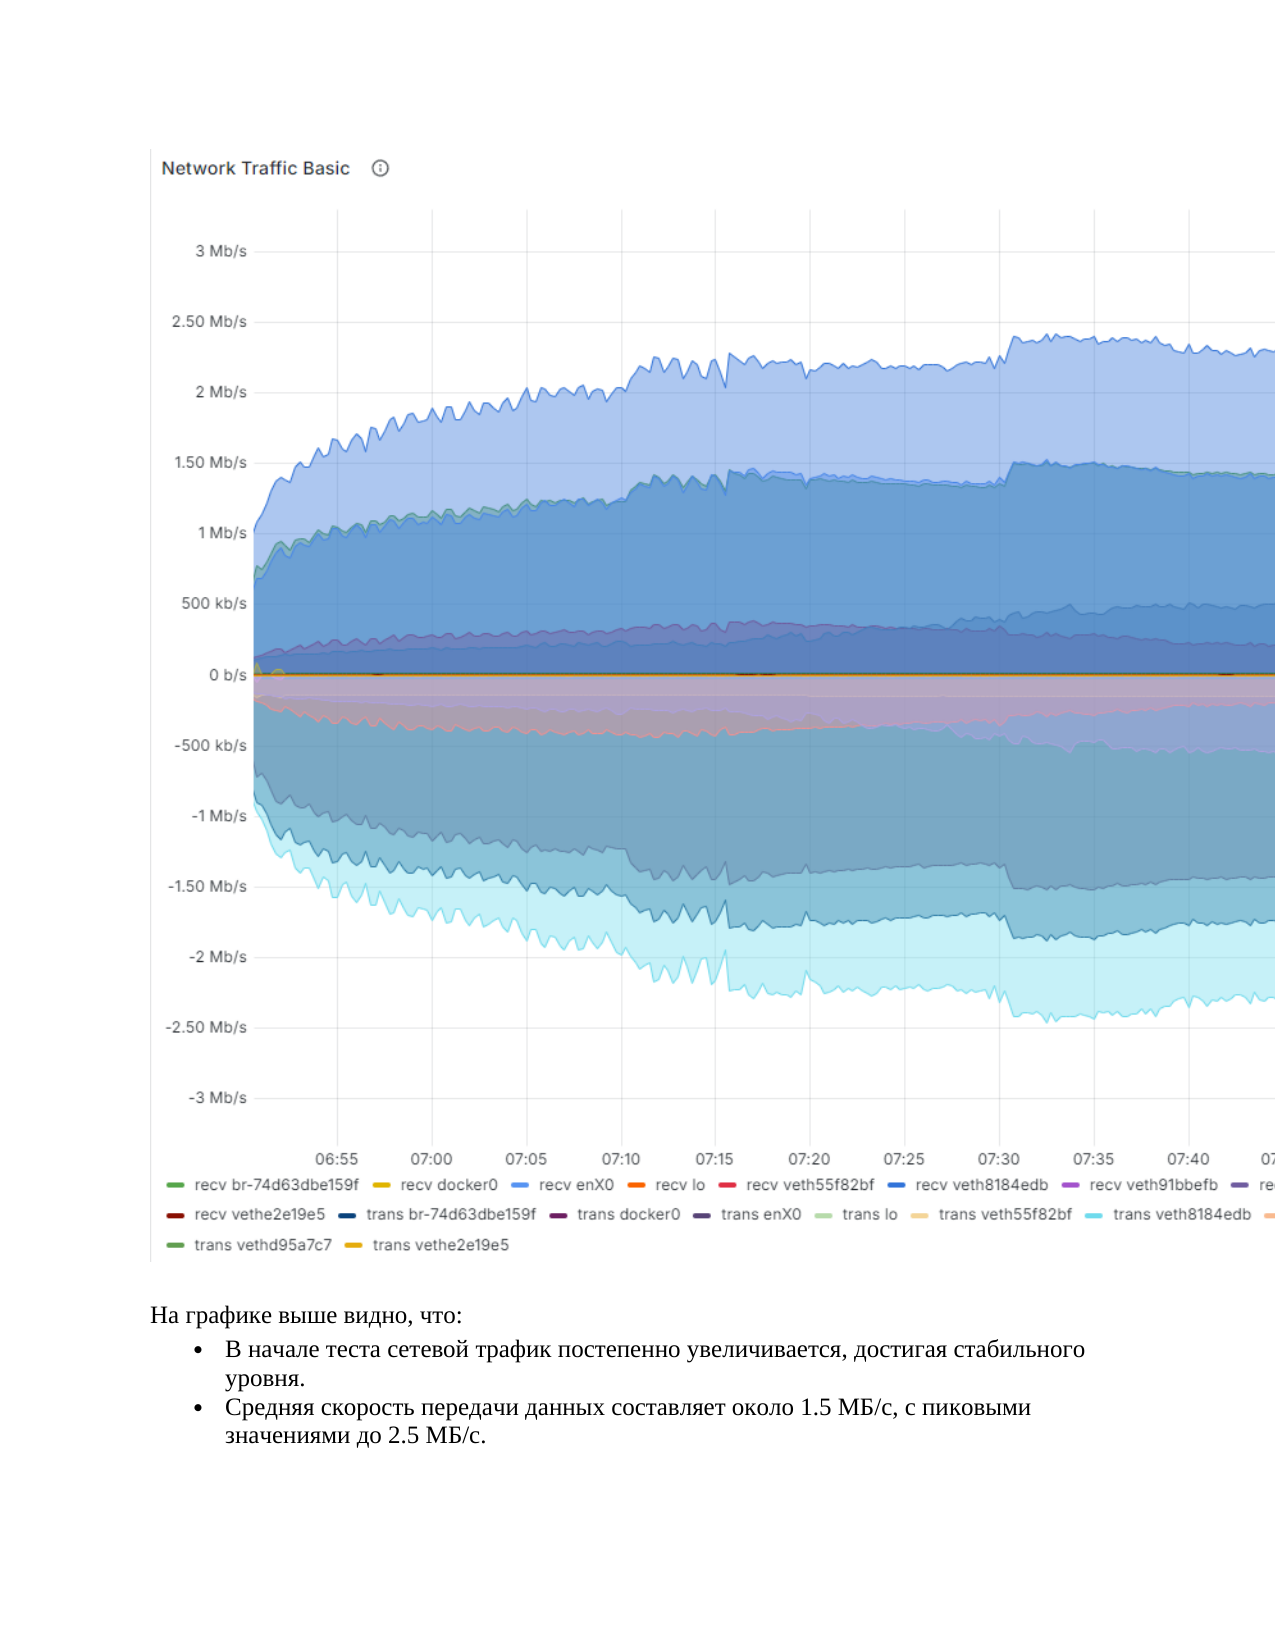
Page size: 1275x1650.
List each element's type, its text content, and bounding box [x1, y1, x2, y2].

list Средняя скорость передачи данных составляет около 1.5 МБ/с, с пиковыми значениями до 2.5 МБ/с. [194, 1392, 1125, 1449]
picture [150, 149, 1275, 1262]
text На графике выше видно, что: [150, 1300, 1125, 1329]
list В начале теста сетевой трафик постепенно увеличивается, достигая стабильного уровня. [194, 1334, 1125, 1392]
